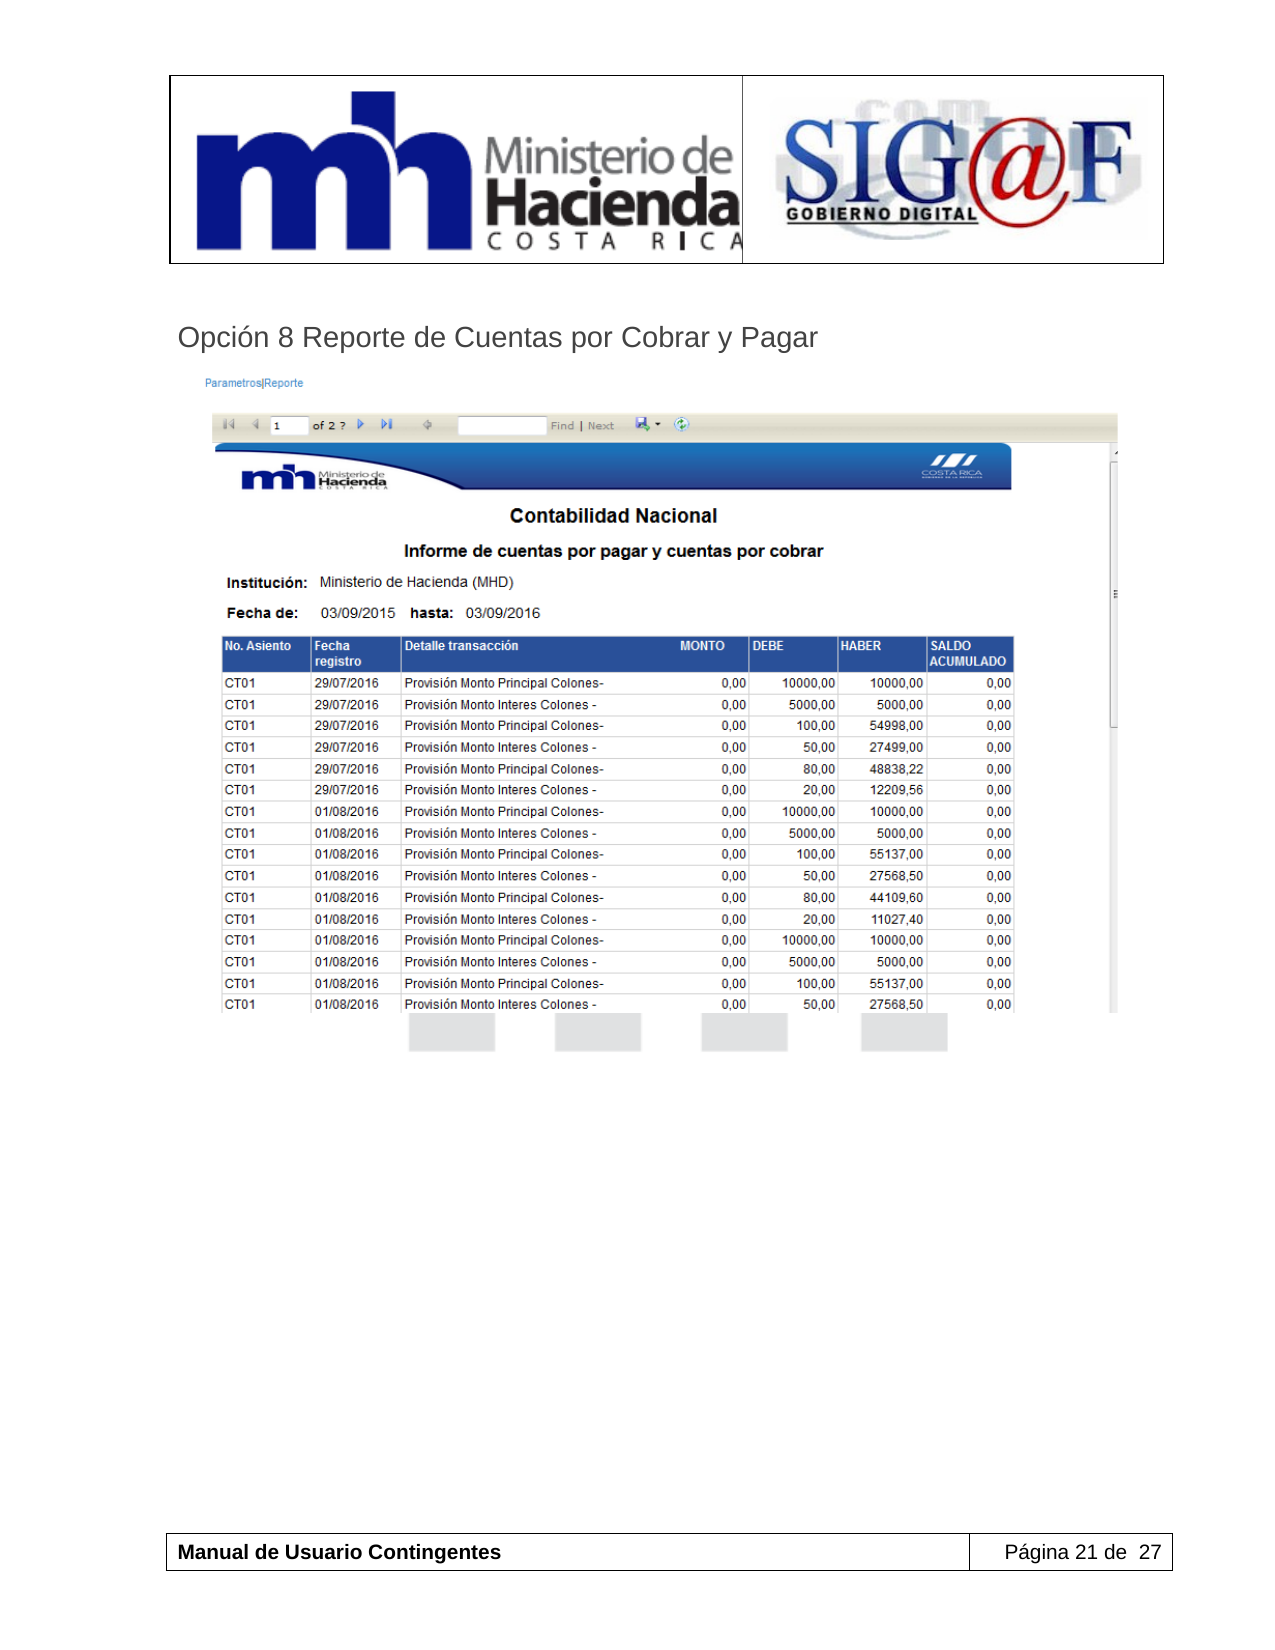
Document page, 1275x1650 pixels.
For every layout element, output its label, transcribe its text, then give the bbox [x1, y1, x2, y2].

picture [177, 362, 1118, 1074]
picture [750, 94, 1159, 256]
picture [177, 76, 743, 263]
subtitle Opción 8 Reporte de Cuentas por Cobrar y Pagar [177, 321, 1181, 354]
